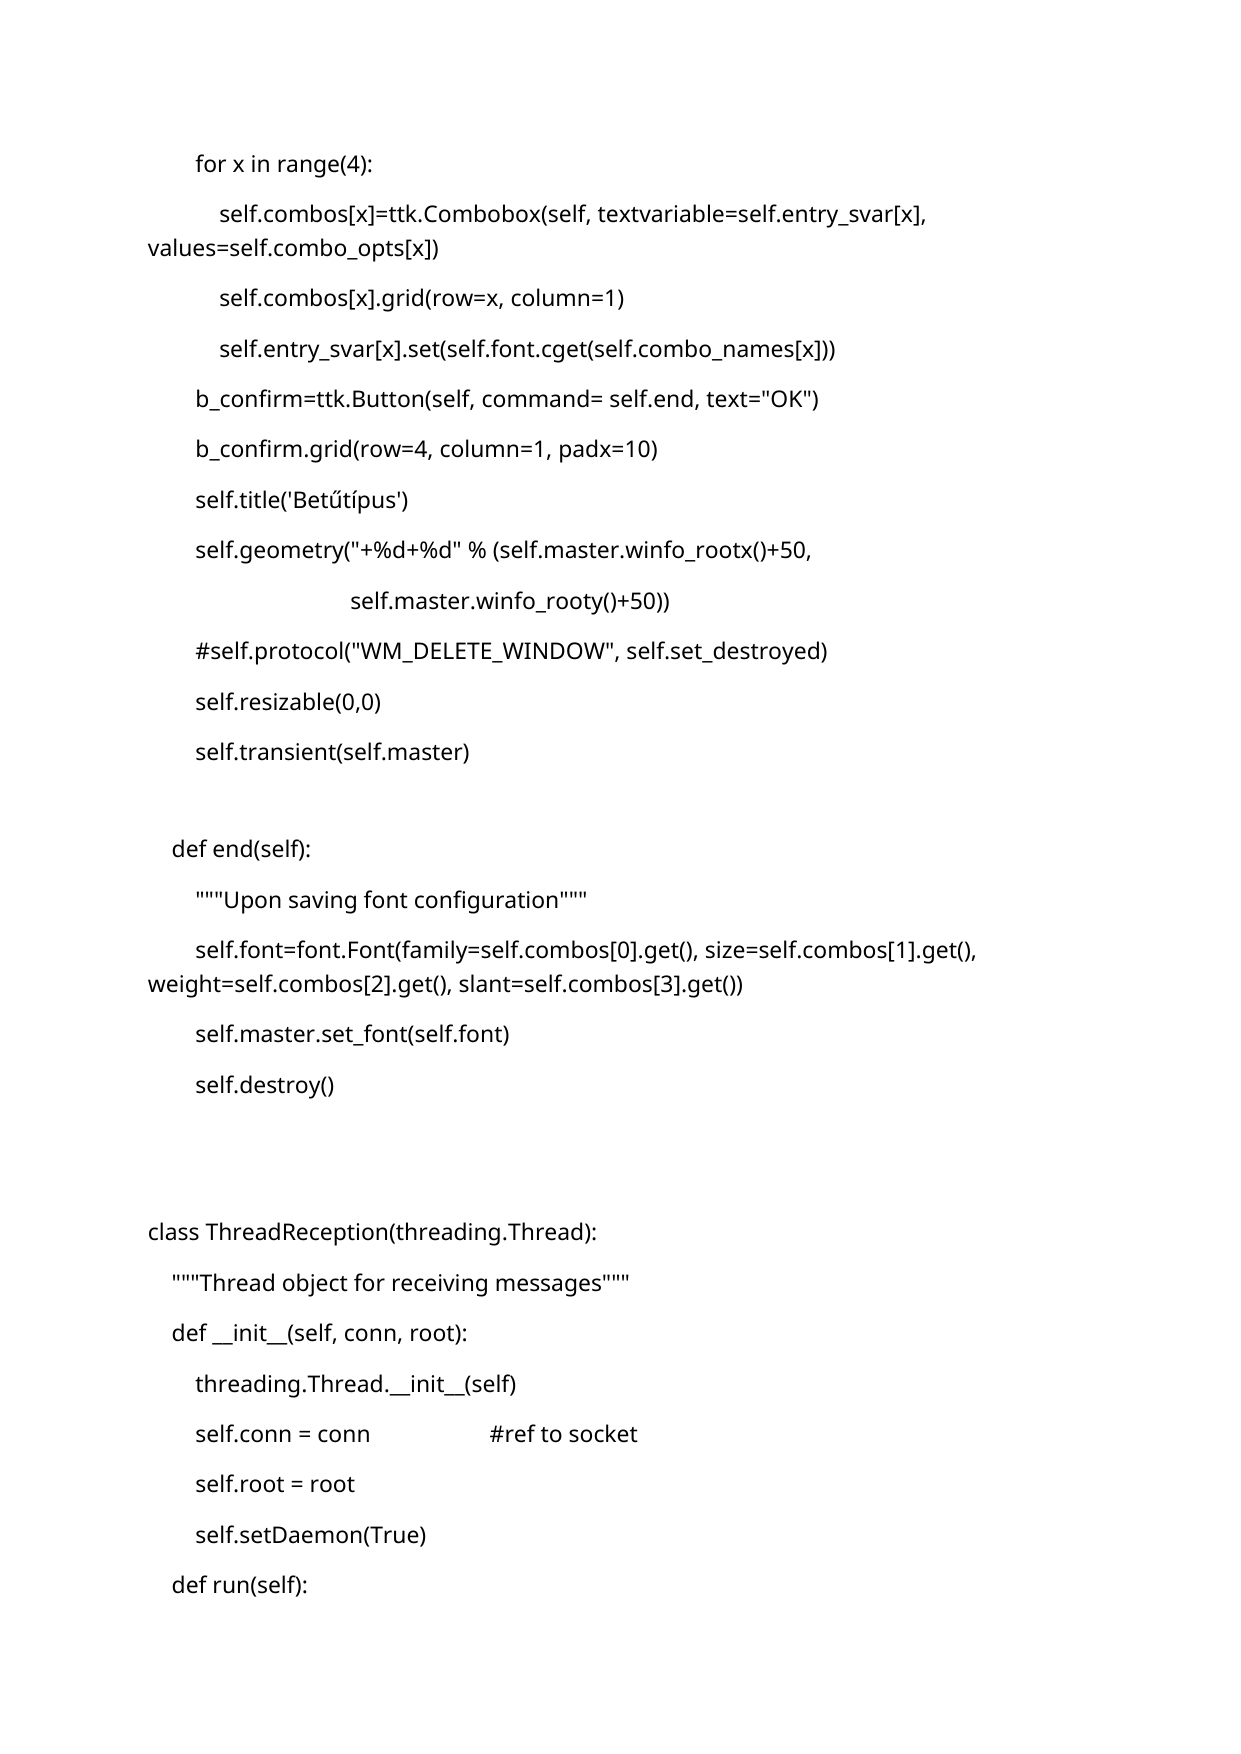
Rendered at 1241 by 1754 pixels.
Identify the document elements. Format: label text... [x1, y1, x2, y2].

text self.master.set_font(self.font) [148, 1018, 1093, 1049]
text self.conn = conn #ref to socket [148, 1418, 1093, 1449]
text self.resizable(0,0) [148, 686, 1093, 717]
text self.destroy() [148, 1069, 1093, 1100]
text for x in range(4): [148, 148, 1093, 179]
text """Upon saving font configuration""" [148, 884, 1093, 915]
text self.root = root [148, 1468, 1093, 1500]
text self.combos[x].grid(row=x, column=1) [148, 282, 1093, 313]
text self.combos[x]=ttk.Combobox(self, textvariable=self.entry_svar[x], values=self.combo_opts[x]) [148, 198, 1093, 263]
text def end(self): [148, 833, 1093, 864]
text def run(self): [148, 1569, 1093, 1601]
text self.title('Betűtípus') [148, 484, 1093, 515]
text b_confirm=ttk.Button(self, command= self.end, text="OK") [148, 383, 1093, 414]
text self.geometry("+%d+%d" % (self.master.winfo_rootx()+50, [148, 534, 1093, 566]
text self.setDaemon(True) [148, 1519, 1093, 1550]
text def __init__(self, conn, root): [148, 1317, 1093, 1348]
text class ThreadReception(threading.Thread): [148, 1216, 1093, 1248]
text #self.protocol("WM_DELETE_WINDOW", self.set_destroyed) [148, 635, 1093, 666]
text self.transient(self.master) [148, 736, 1093, 767]
text threading.Thread.__init__(self) [148, 1368, 1093, 1399]
text self.entry_svar[x].set(self.font.cget(self.combo_names[x])) [148, 333, 1093, 364]
text self.master.winfo_rooty()+50)) [148, 585, 1093, 616]
text """Thread object for receiving messages""" [148, 1267, 1093, 1298]
text b_confirm.grid(row=4, column=1, padx=10) [148, 433, 1093, 465]
text self.font=font.Font(family=self.combos[0].get(), size=self.combos[1].get(), weight=self.combos[2].get(), slant=self.combos[3].get()) [148, 934, 1093, 999]
